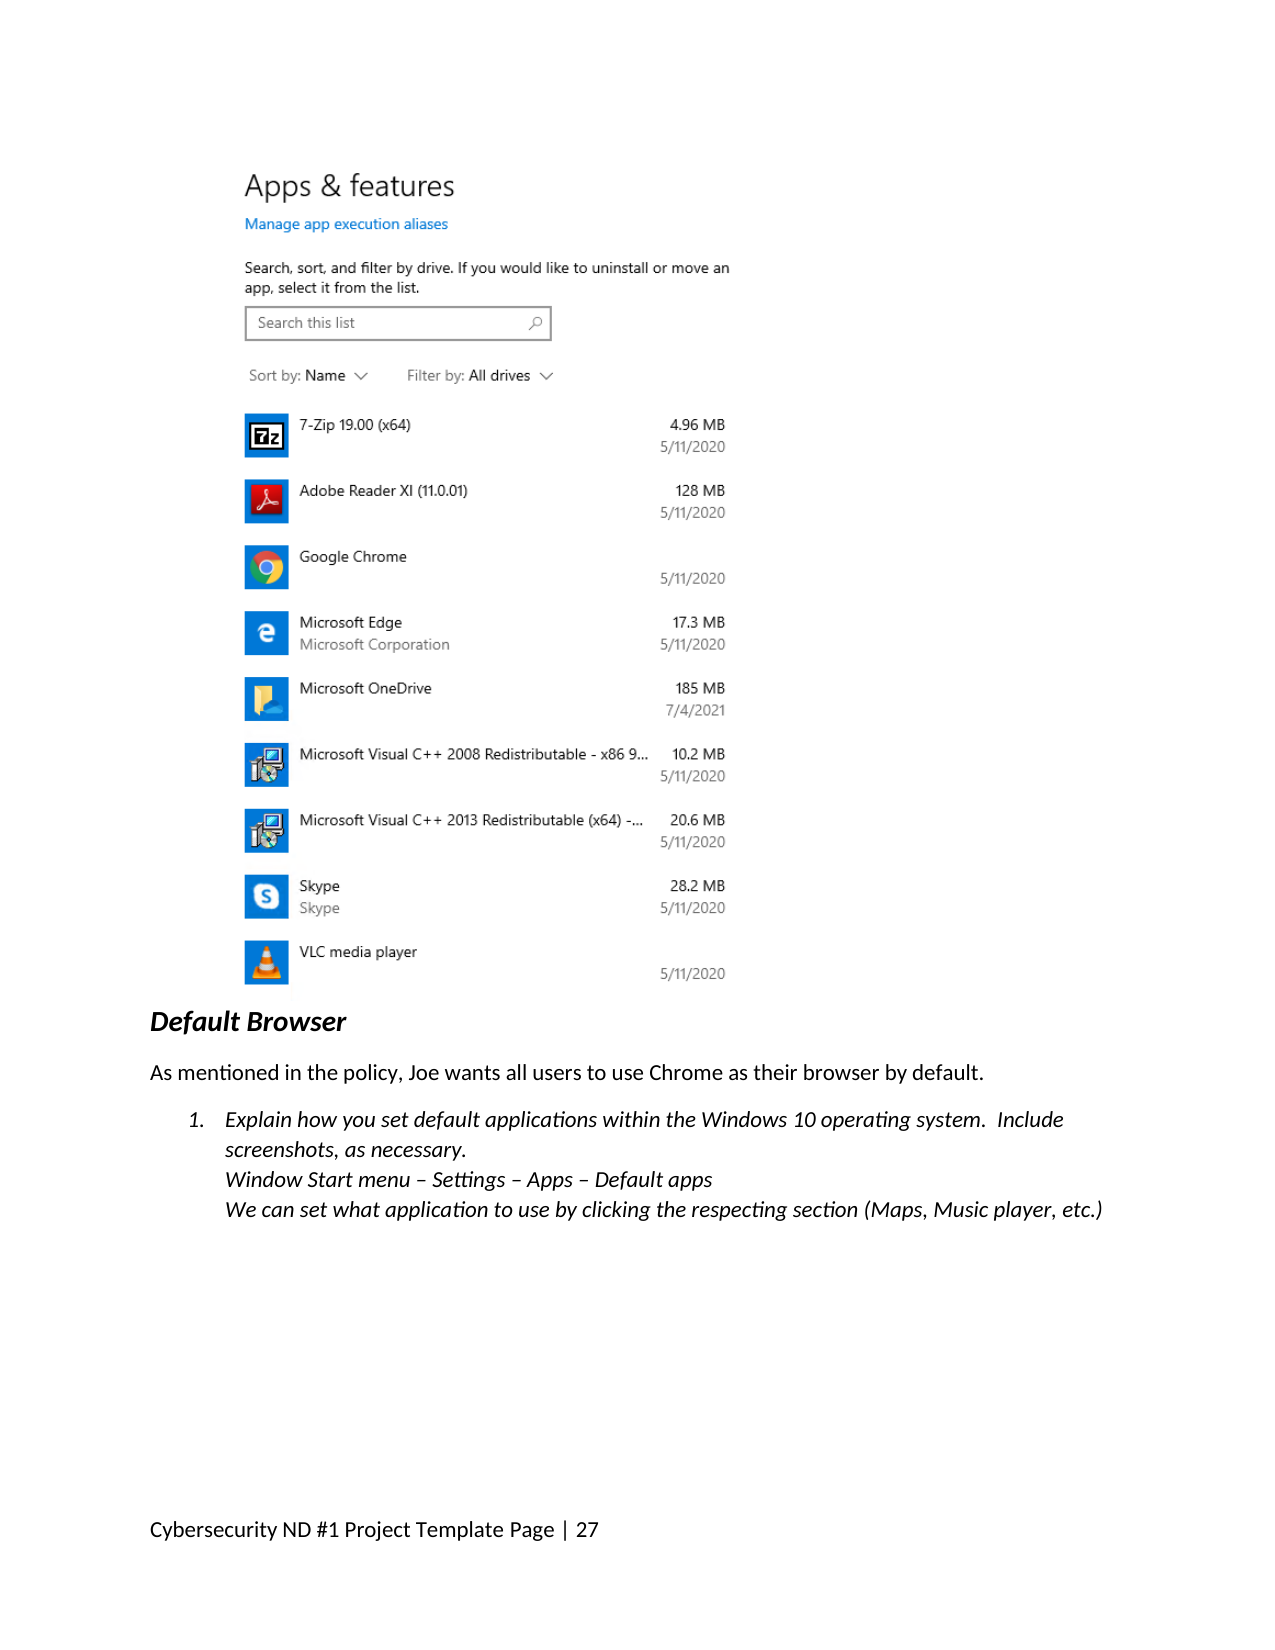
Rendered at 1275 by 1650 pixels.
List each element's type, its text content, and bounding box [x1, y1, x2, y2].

text As mentioned in the policy, Joe wants all users to use Chrome as their browser by default. [150, 1058, 1125, 1086]
text Window Start menu – Settings – Apps – Default apps [225, 1165, 1125, 1193]
text Default Browser [150, 1003, 1125, 1038]
text We can set what application to use by clicking the respecting section (Maps, Music player, etc.) [225, 1196, 1125, 1223]
list Explain how you set default applications within the Windows 10 operating system. Include screenshots, as necessary. [187, 1105, 1125, 1163]
picture [225, 150, 756, 1001]
